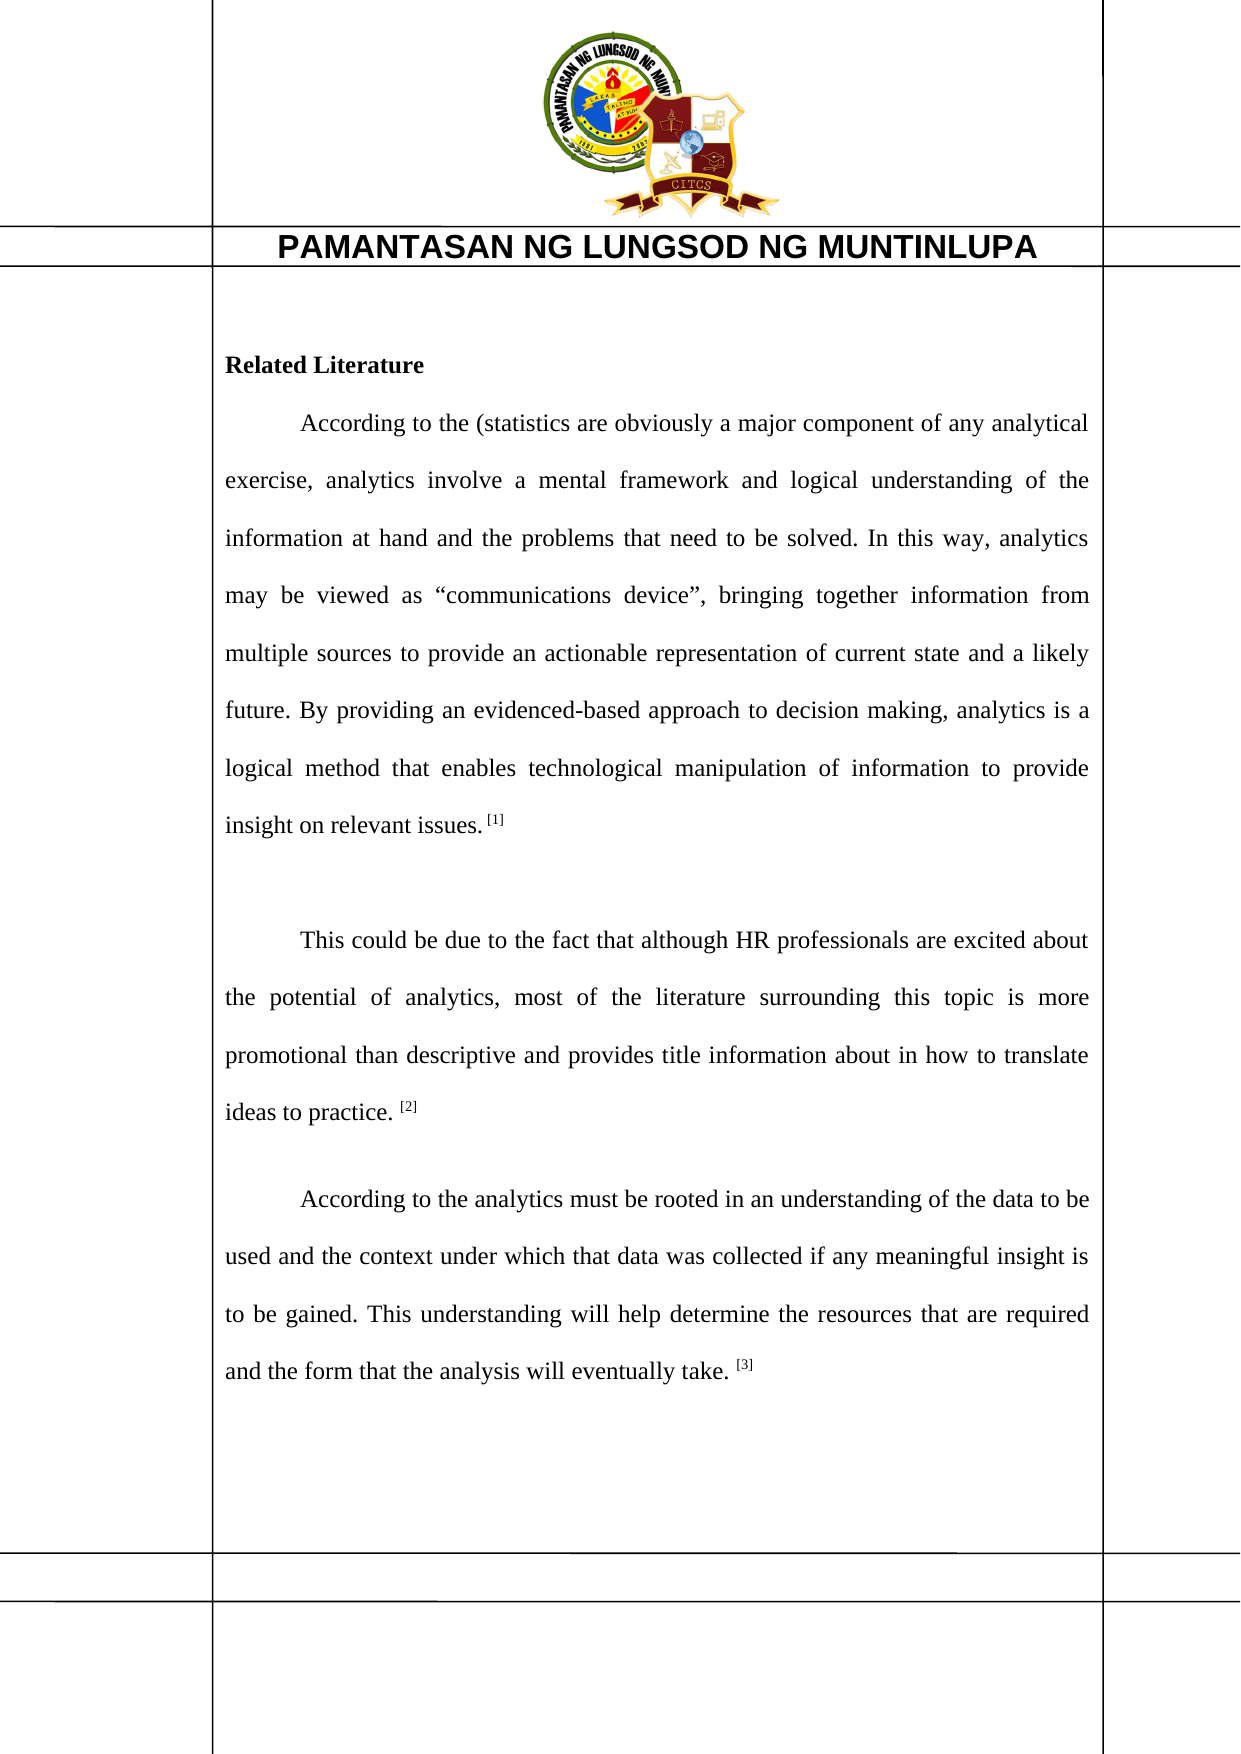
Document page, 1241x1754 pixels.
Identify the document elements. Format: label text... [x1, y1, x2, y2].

text According to the analytics must be rooted in an understanding of the data to be used and the context under which that data was collected if any meaningful insight is to be gained. This understanding will help determine the resources that are required and the form that the analysis will eventually take. [3] [225, 1184, 1090, 1385]
picture [540, 29, 780, 219]
text This could be due to the fact that although HR professionals are excited about the potential of analytics, most of the literature surrounding this topic is more promotional than descriptive and provides title information about in how to translate ideas to practice. [2] [225, 925, 1090, 1126]
text Related Literature [225, 351, 1090, 379]
text According to the (statistics are obviously a major component of any analytical exercise, analytics involve a mental framework and logical understanding of the information at hand and the problems that need to be solved. In this way, analytics may be viewed as “communications device”, bringing together information from multiple sources to provide an actionable representation of current state and a likely future. By providing an evidenced-based approach to decision making, analytics is a logical method that enables technological manipulation of information to provide insight on relevant issues. [1] [225, 408, 1090, 839]
